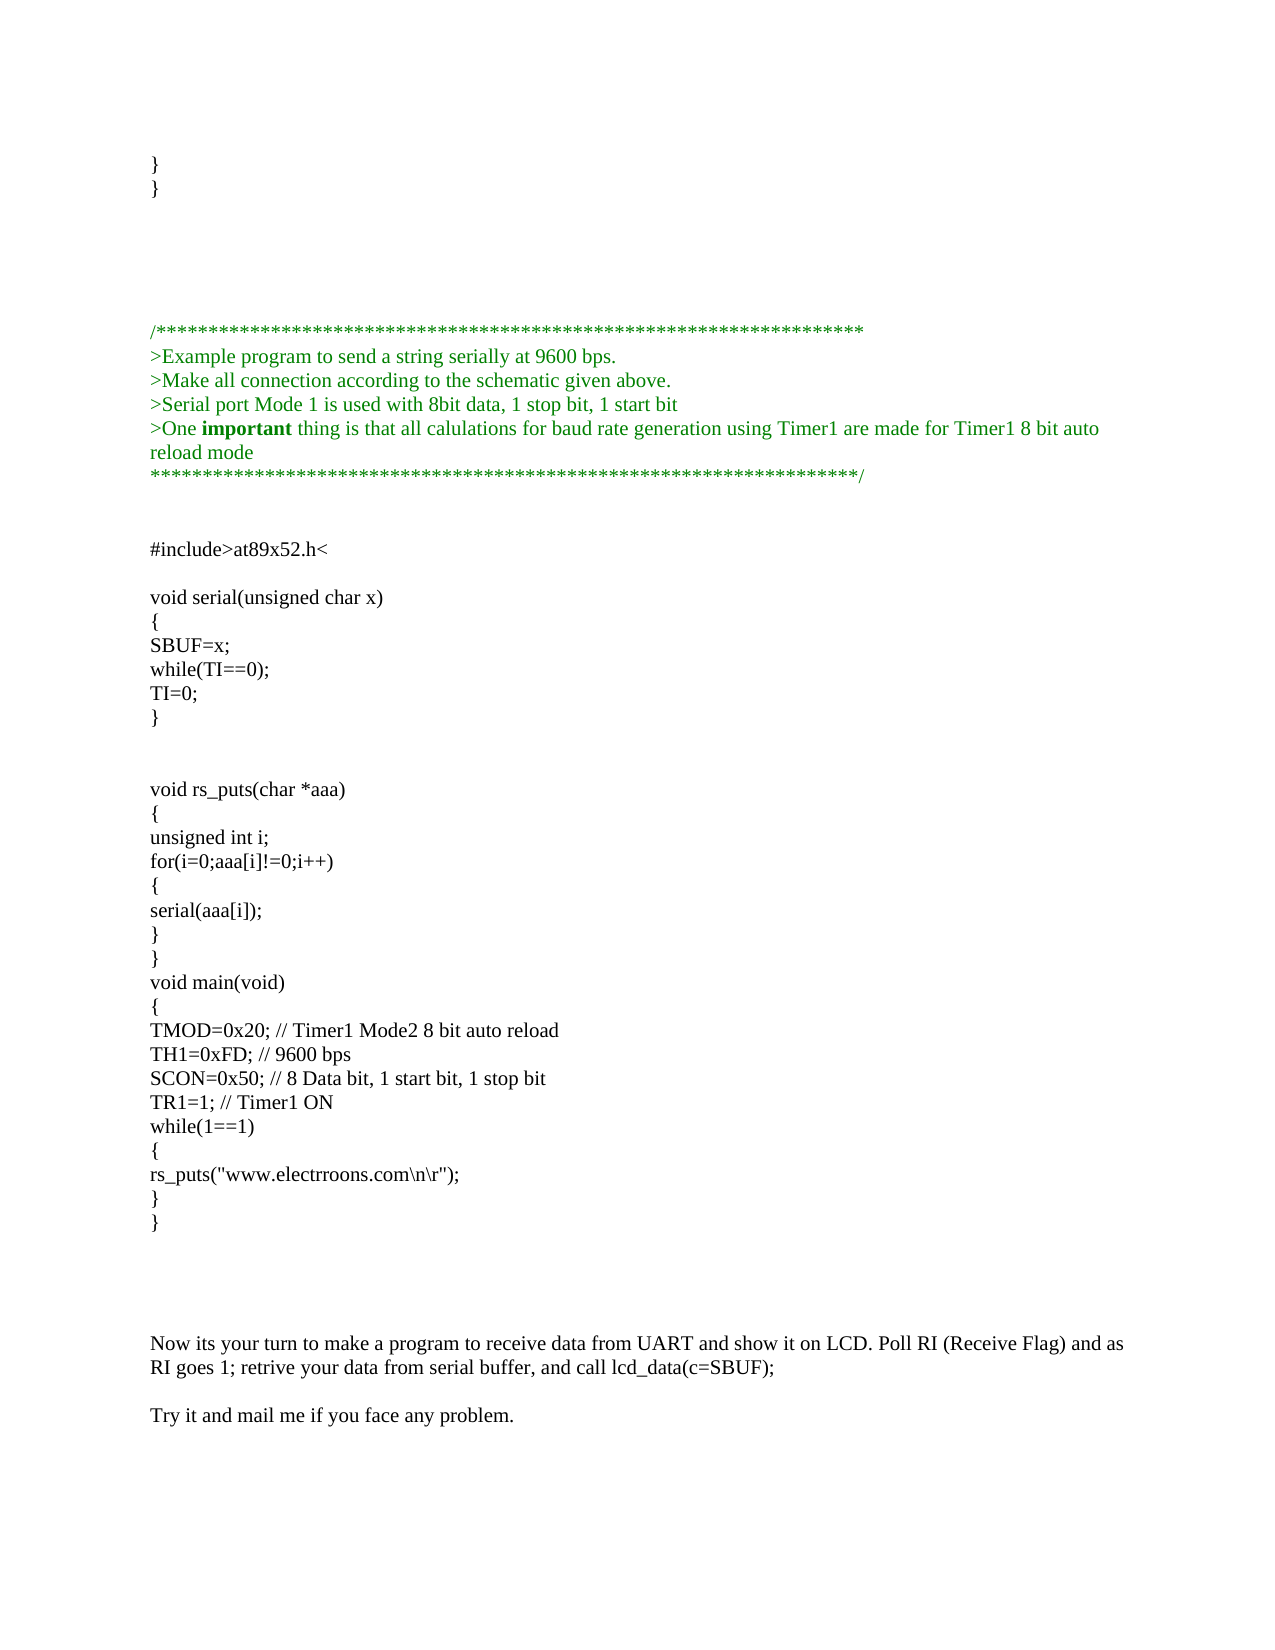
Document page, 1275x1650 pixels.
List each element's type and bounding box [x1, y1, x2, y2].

table_header [149, 150, 1133, 1428]
